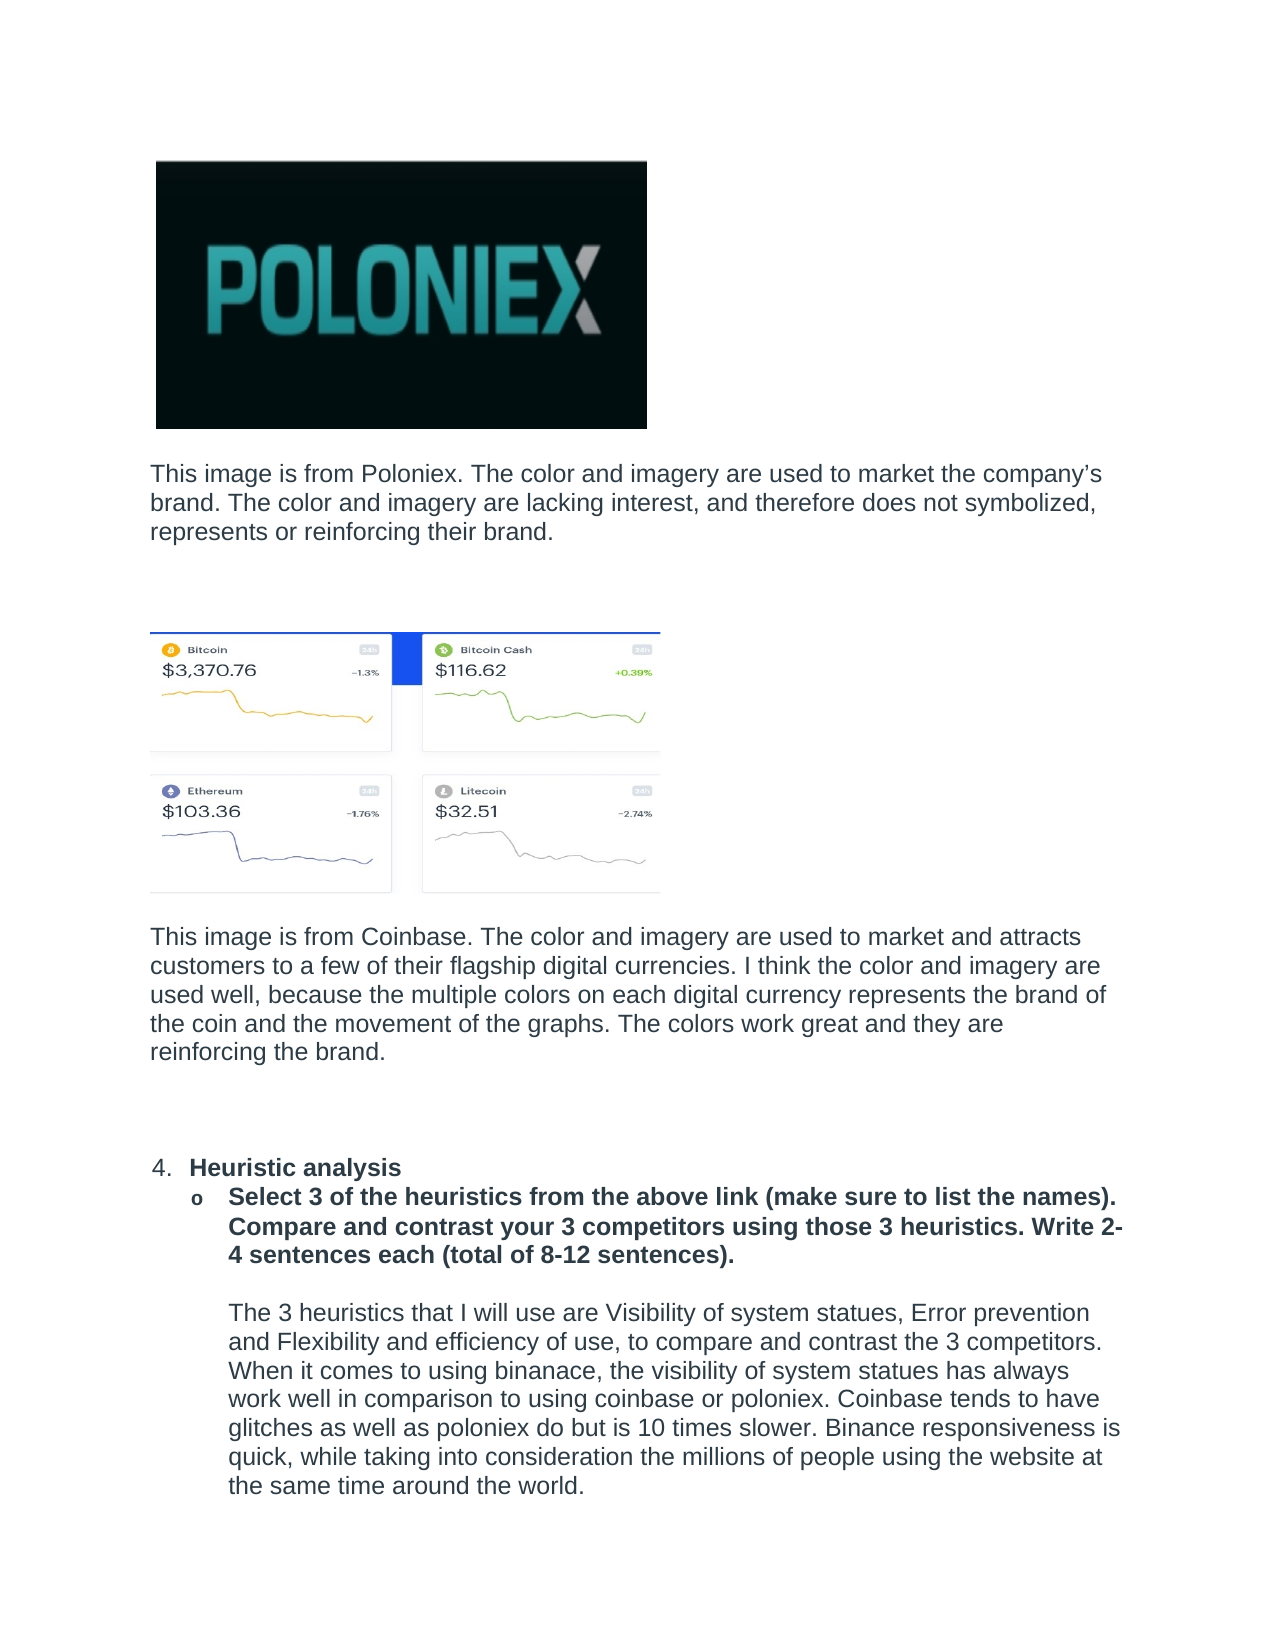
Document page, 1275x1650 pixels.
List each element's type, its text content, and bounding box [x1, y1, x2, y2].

list Select 3 of the heuristics from the above link (make sure to list the names). Compare and contrast your 3 competitors using those 3 heuristics. Write 2-4 sentences each (total of 8-12 sentences). [191, 1182, 1125, 1269]
text This image is from Poloniex. The color and imagery are used to market the company’s brand. The color and imagery are lacking interest, and therefore does not symbolized, represents or reinforcing their brand. [150, 459, 1125, 545]
picture [150, 632, 661, 894]
text This image is from Coinbase. The color and imagery are used to market and attracts customers to a few of their flagship digital currencies. I think the color and imagery are used well, because the multiple colors on each digital currency represents the brand of the coin and the movement of the graphs. The colors work great and they are reinforcing the brand. [150, 922, 1125, 1066]
list Heuristic analysis [152, 1153, 1125, 1182]
text The 3 heuristics that I will use are Visibility of system statues, Error prevention and Flexibility and efficiency of use, to compare and contrast the 3 competitors. When it comes to using binanace, the visibility of system statues has always work well in comparison to using coinbase or poloniex. Coinbase tends to have glitches as well as poloniex do but is 10 times slower. Binance responsiveness is quick, while taking into consideration the millions of people using the website at the same time around the world. [228, 1298, 1125, 1499]
picture [150, 150, 658, 430]
